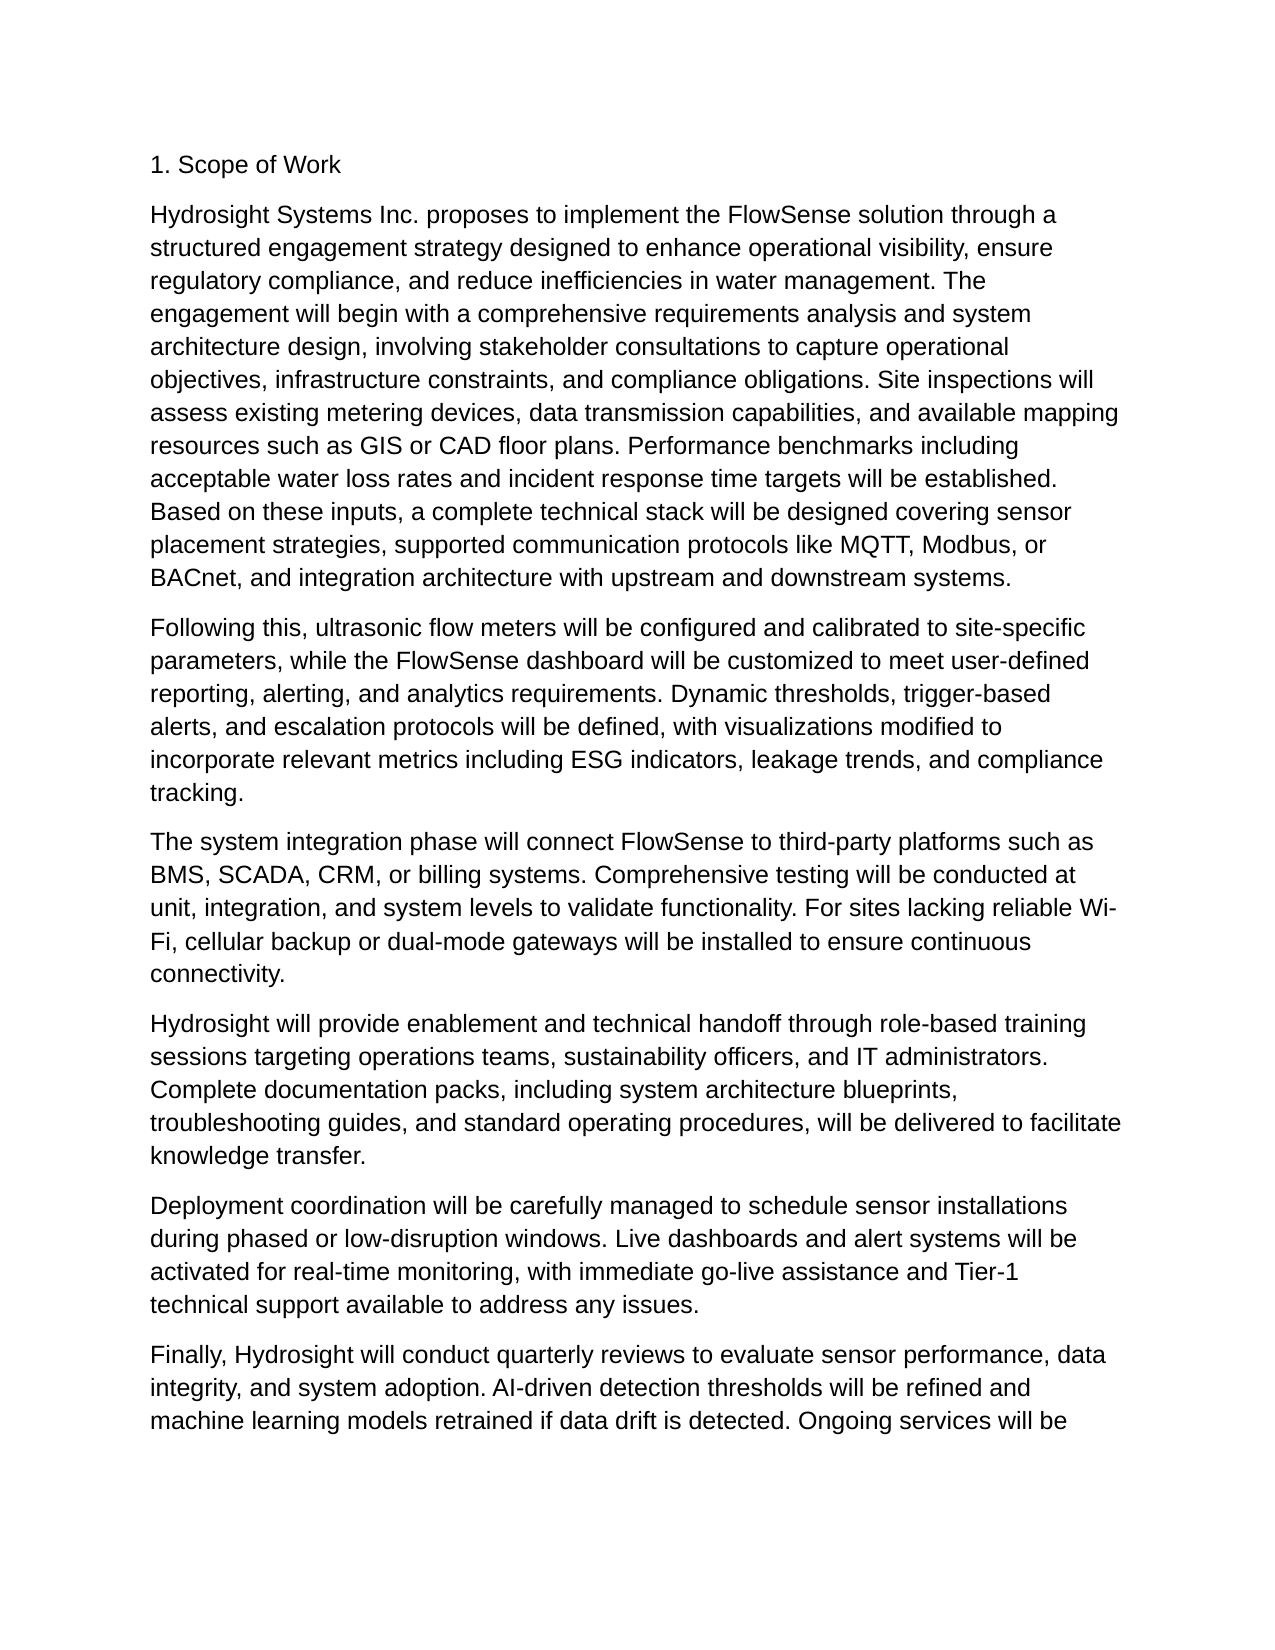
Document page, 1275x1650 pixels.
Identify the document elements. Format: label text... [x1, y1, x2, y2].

text Following this, ultrasonic flow meters will be configured and calibrated to site-specific parameters, while the FlowSense dashboard will be customized to meet user-defined reporting, alerting, and analytics requirements. Dynamic thresholds, trigger-based alerts, and escalation protocols will be defined, with visualizations modified to incorporate relevant metrics including ESG indicators, leakage trends, and compliance tracking. [150, 613, 1125, 806]
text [150, 1340, 1125, 1434]
text Deployment coordination will be carefully managed to schedule sensor installations during phased or low-disruption windows. Live dashboards and alert systems will be activated for real-time monitoring, with immediate go-live assistance and Tier-1 technical support available to address any issues. [150, 1191, 1125, 1319]
text Hydrosight Systems Inc. proposes to implement the FlowSense solution through a structured engagement strategy designed to enhance operational visibility, ensure regulatory compliance, and reduce inefficiencies in water management. The engagement will begin with a comprehensive requirements analysis and system architecture design, involving stakeholder consultations to capture operational objectives, infrastructure constraints, and compliance obligations. Site inspections will assess existing metering devices, data transmission capabilities, and available mapping resources such as GIS or CAD floor plans. Performance benchmarks including acceptable water loss rates and incident response time targets will be established. Based on these inputs, a complete technical stack will be designed covering sensor placement strategies, supported communication protocols like MQTT, Modbus, or BACnet, and integration architecture with upstream and downstream systems. [150, 200, 1125, 592]
text Hydrosight will provide enablement and technical handoff through role-based training sessions targeting operations teams, sustainability officers, and IT administrators. Complete documentation packs, including system architecture blueprints, troubleshooting guides, and standard operating procedures, will be delivered to facilitate knowledge transfer. [150, 1009, 1125, 1170]
text 1. Scope of Work [150, 150, 1125, 179]
text The system integration phase will connect FlowSense to third-party platforms such as BMS, SCADA, CRM, or billing systems. Comprehensive testing will be conducted at unit, integration, and system levels to validate functionality. For sites lacking reliable Wi-Fi, cellular backup or dual-mode gateways will be installed to ensure continuous connectivity. [150, 827, 1125, 988]
